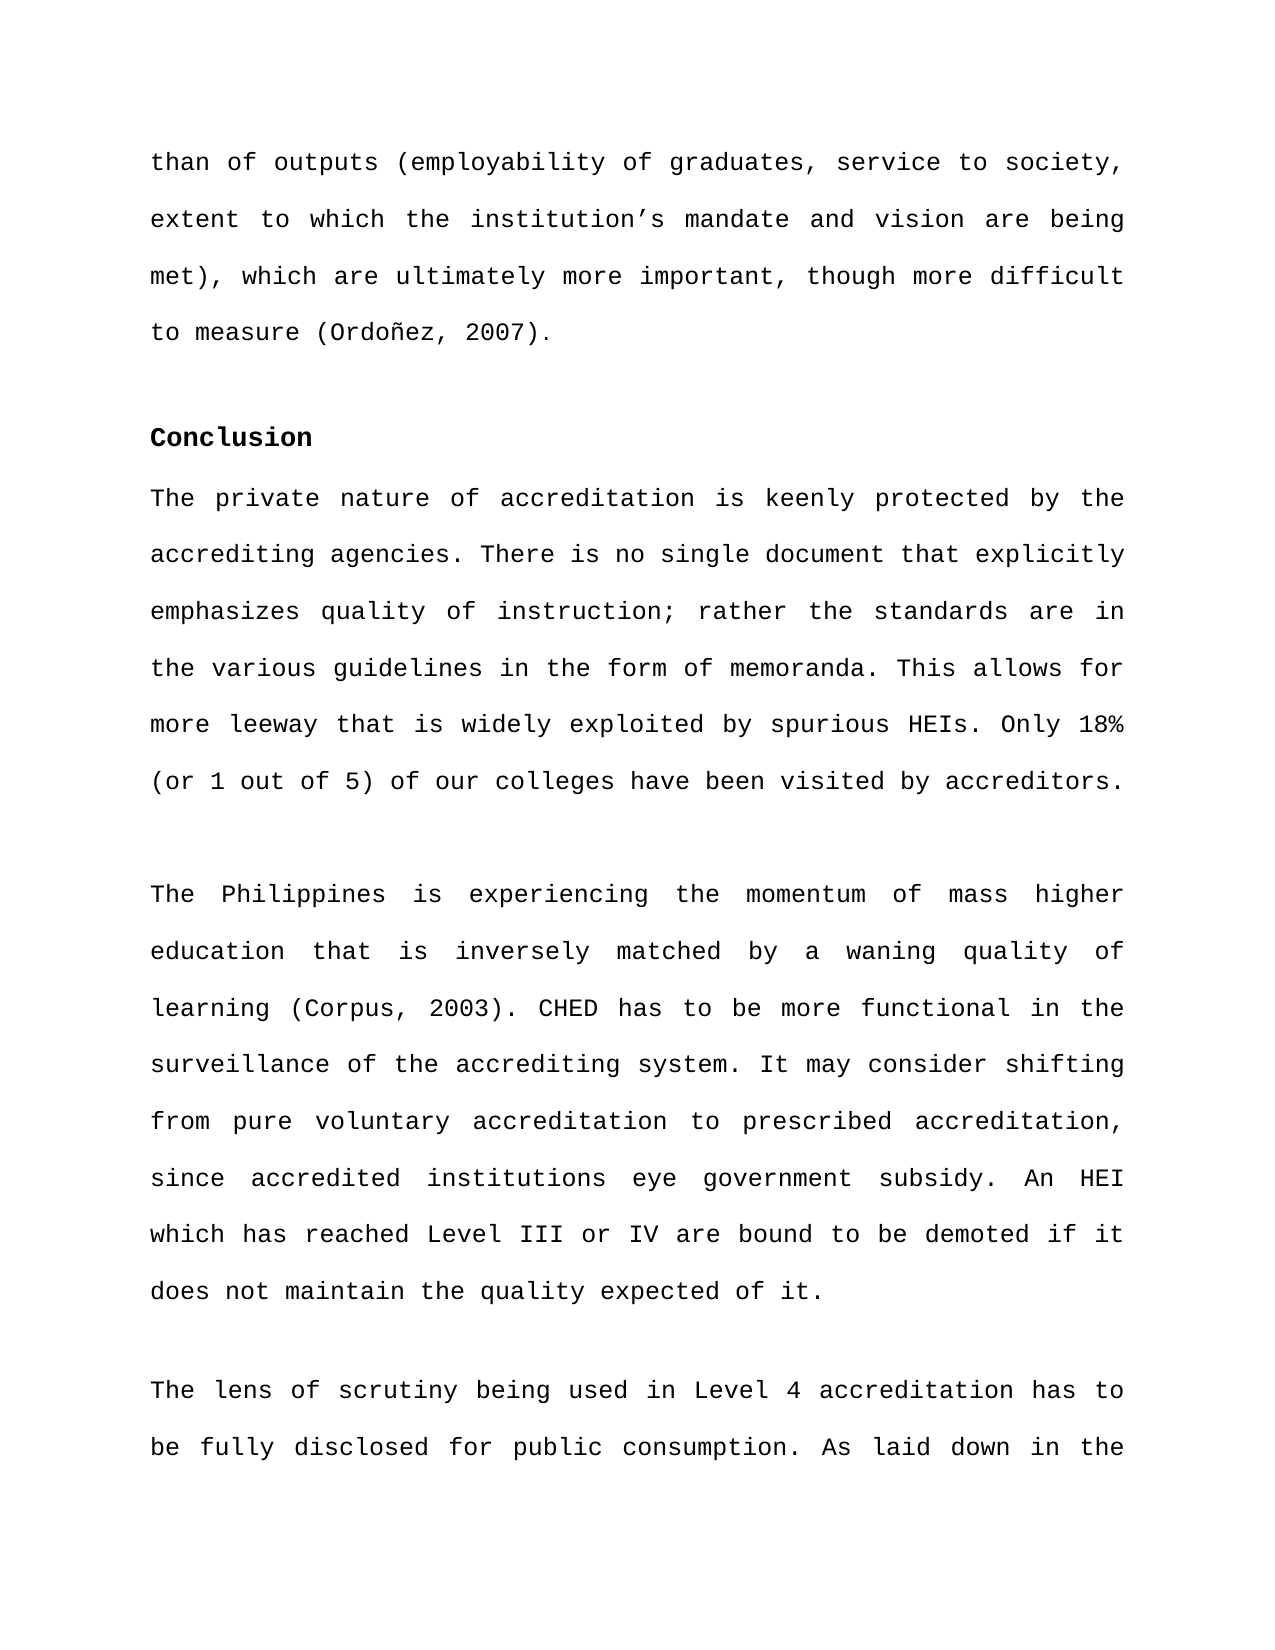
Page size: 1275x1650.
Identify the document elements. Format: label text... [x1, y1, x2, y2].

text The Philippines is experiencing the momentum of mass higher education that is inversely matched by a waning quality of learning (Corpus, 2003). CHED has to be more functional in the surveillance of the accrediting system. It may consider shifting from pure voluntary accreditation to prescribed accreditation, since accredited institutions eye government subsidy. An HEI which has reached Level III or IV are bound to be demoted if it does not maintain the quality expected of it. [150, 882, 1125, 1307]
text The private nature of accreditation is keenly protected by the accrediting agencies. There is no single document that explicitly emphasizes quality of instruction; rather the standards are in the various guidelines in the form of memoranda. This allows for more leeway that is widely exploited by spurious HEIs. Only 18% (or 1 out of 5) of our colleges have been visited by accreditors. [150, 485, 1125, 797]
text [150, 150, 1125, 348]
text Conclusion [150, 424, 1125, 455]
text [150, 1378, 1125, 1463]
